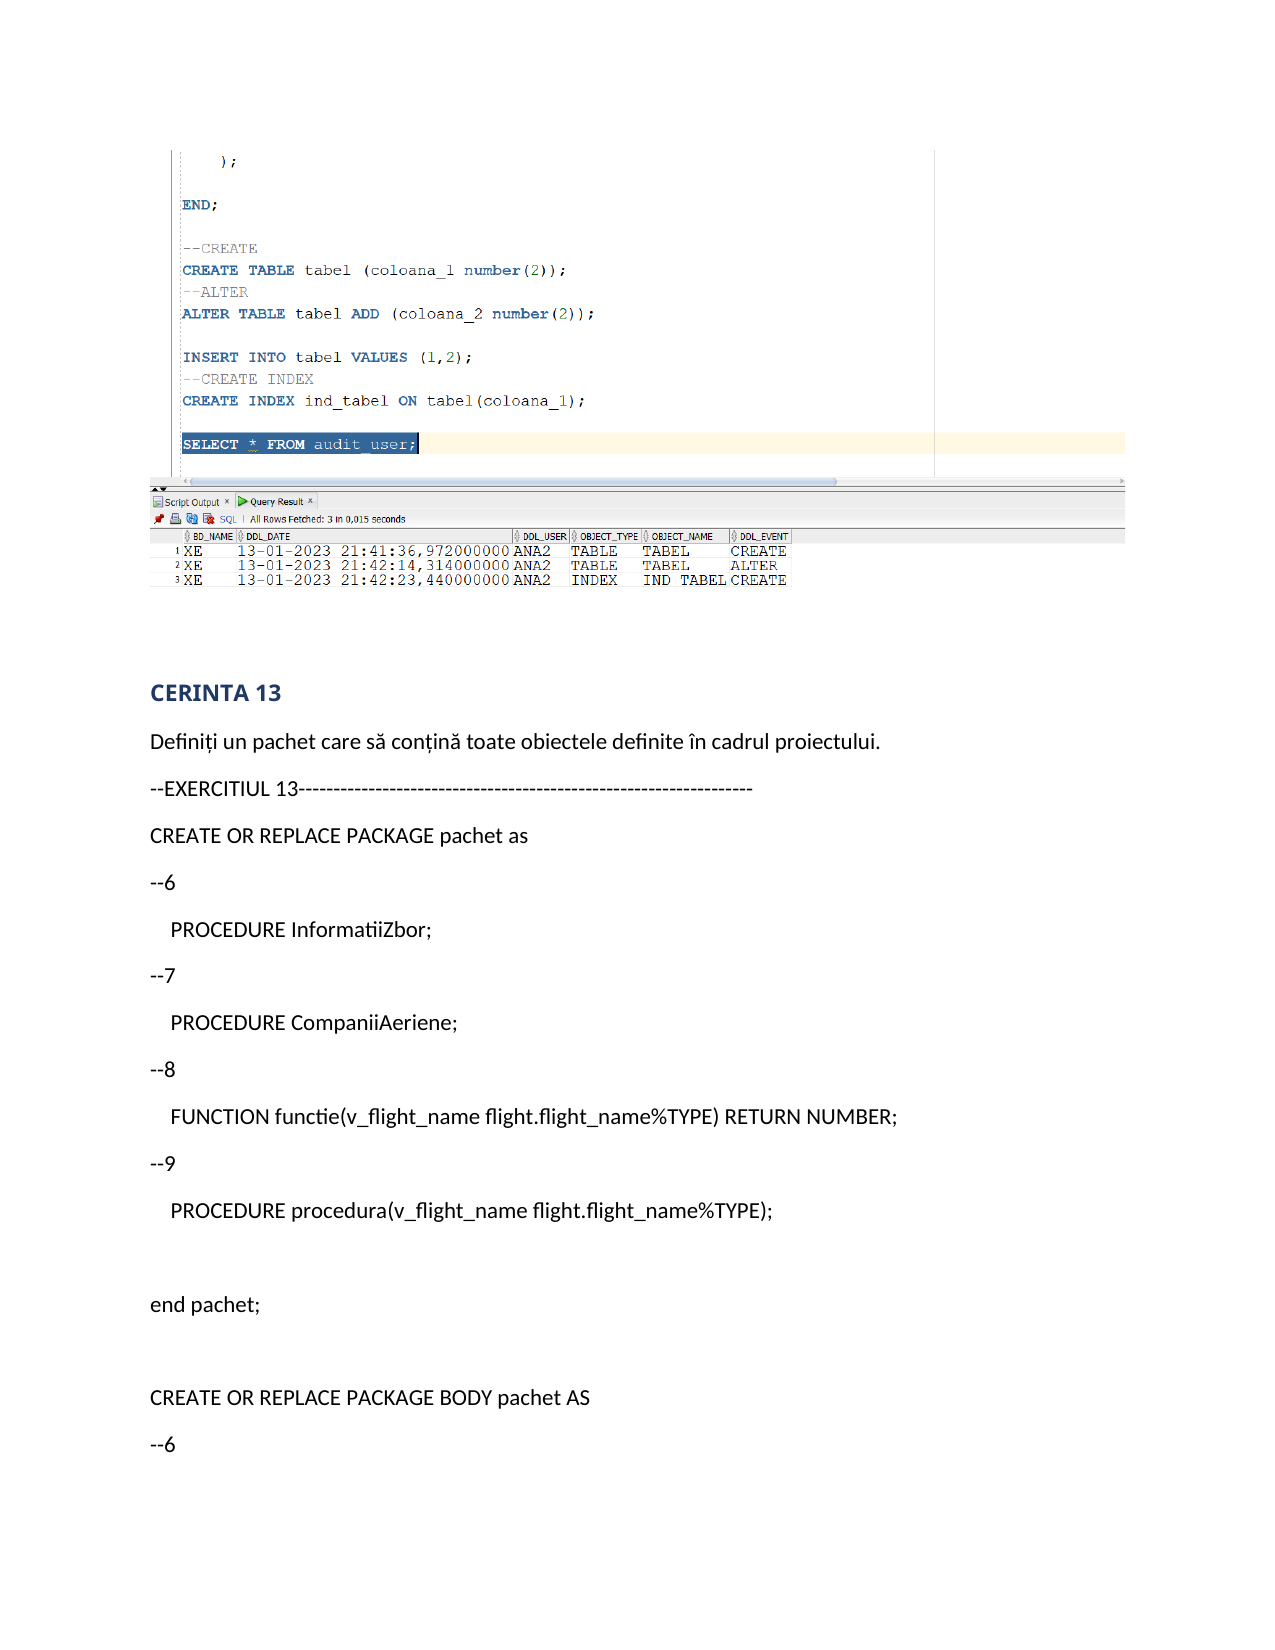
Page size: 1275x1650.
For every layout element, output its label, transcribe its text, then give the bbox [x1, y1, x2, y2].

text CERINTA 13 [150, 677, 1125, 708]
text --EXERCITIUL 13----------------------------------------------------------------- [150, 774, 1125, 802]
text FUNCTION functie(v_flight_name flight.flight_name%TYPE) RETURN NUMBER; [150, 1102, 1125, 1130]
text CREATE OR REPLACE PACKAGE BODY pachet AS [150, 1383, 1125, 1412]
text end pachet; [150, 1290, 1125, 1318]
text --8 [150, 1055, 1125, 1083]
text PROCEDURE CompaniiAeriene; [150, 1008, 1125, 1037]
text CREATE OR REPLACE PACKAGE pachet as [150, 821, 1125, 849]
text --9 [150, 1149, 1125, 1177]
text --6 [150, 1430, 1125, 1458]
text PROCEDURE InformatiiZbor; [150, 915, 1125, 943]
text Definiți un pachet care să conțină toate obiectele definite în cadrul proiectului. [150, 727, 1125, 755]
text --6 [150, 868, 1125, 896]
text --7 [150, 962, 1125, 990]
text PROCEDURE procedura(v_flight_name flight.flight_name%TYPE); [150, 1196, 1125, 1224]
picture [150, 150, 1125, 612]
